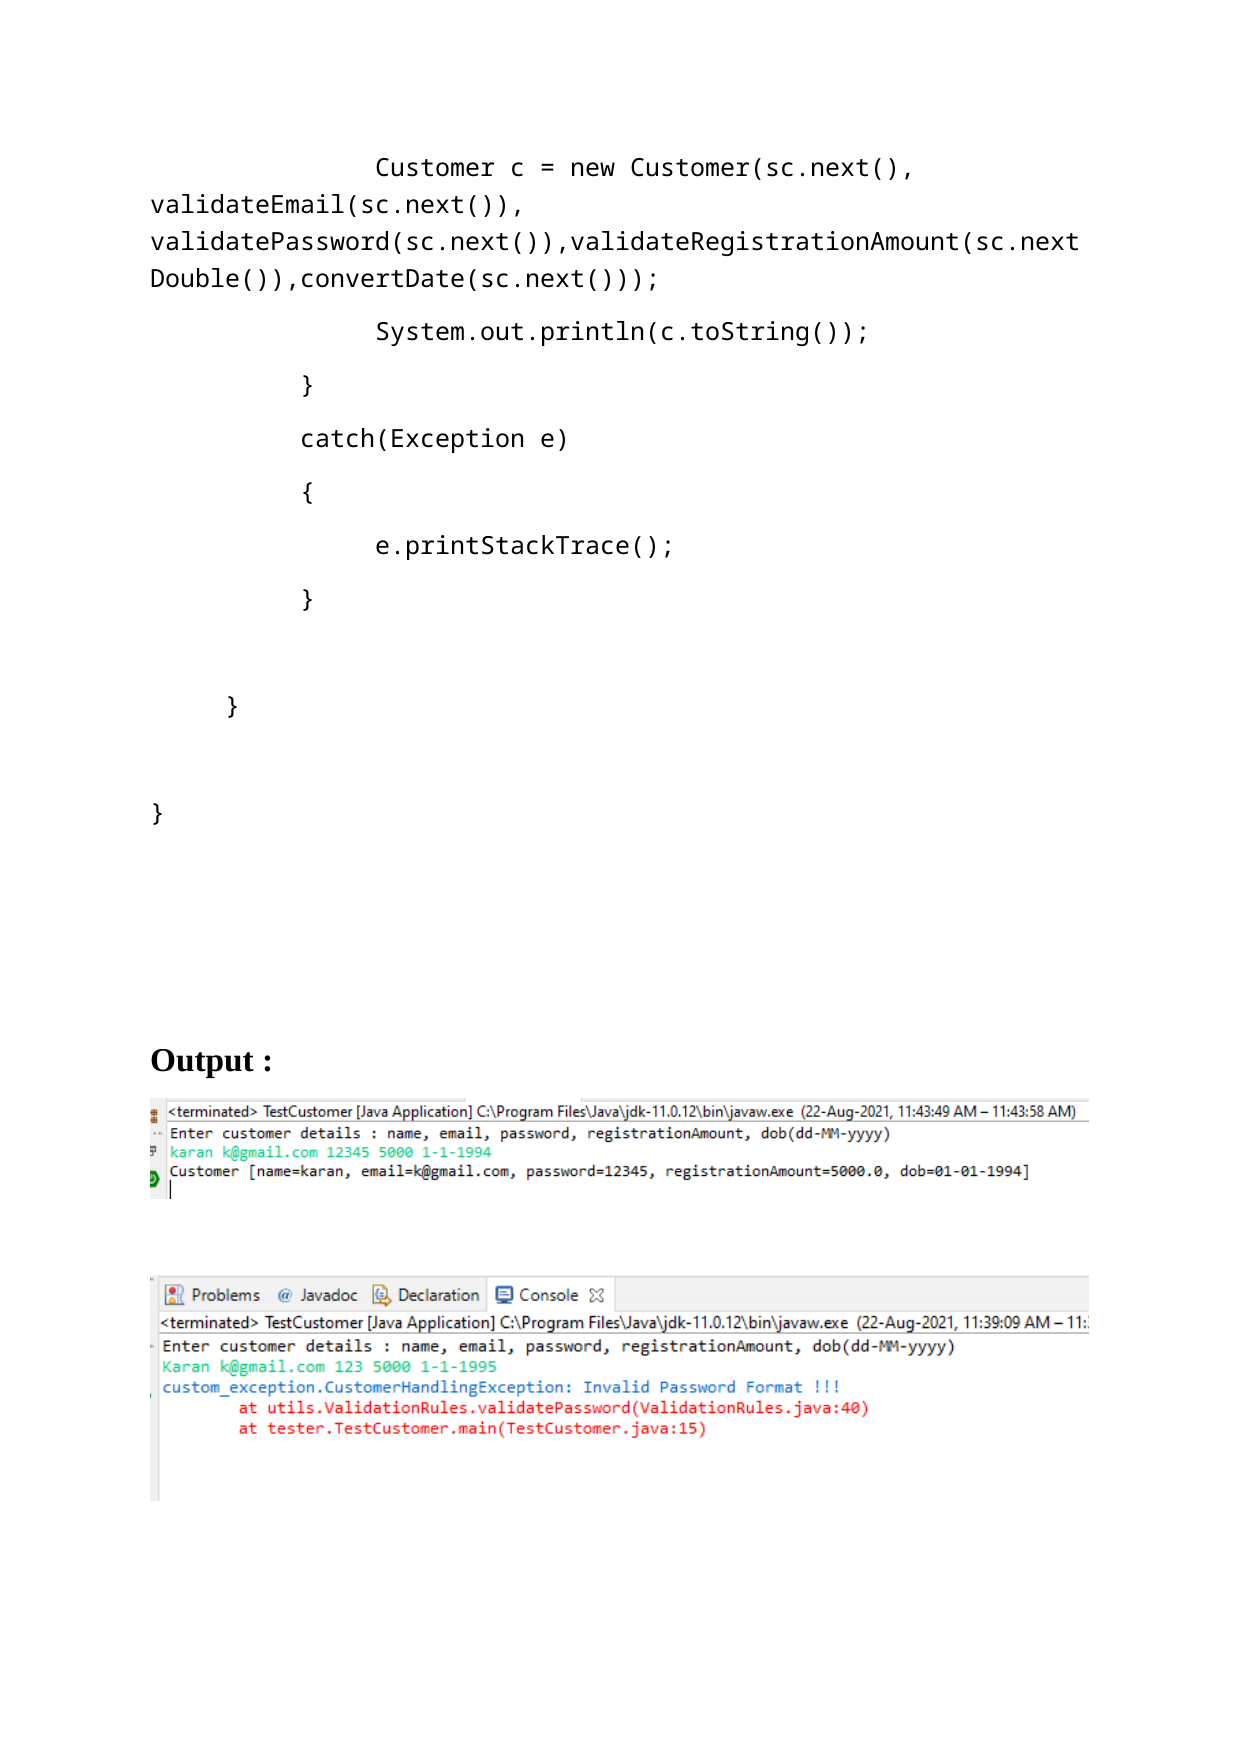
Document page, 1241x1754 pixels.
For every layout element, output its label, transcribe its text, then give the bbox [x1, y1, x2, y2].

text System.out.println(c.toString()); [150, 314, 1090, 348]
text } [150, 688, 1090, 722]
text { [150, 474, 1090, 508]
text } [150, 367, 1090, 401]
text } [150, 581, 1090, 615]
text Output : [150, 1040, 1090, 1078]
text e.printStackTrace(); [150, 527, 1090, 562]
picture [150, 1098, 1089, 1199]
text Customer c = new Customer(sc.next(), validateEmail(sc.next()), validatePassword(sc.next()),validateRegistrationAmount(sc.nextDouble()),convertDate(sc.next())); [150, 150, 1090, 294]
text catch(Exception e) [150, 421, 1090, 455]
picture [150, 1275, 1089, 1501]
text } [150, 795, 1090, 829]
